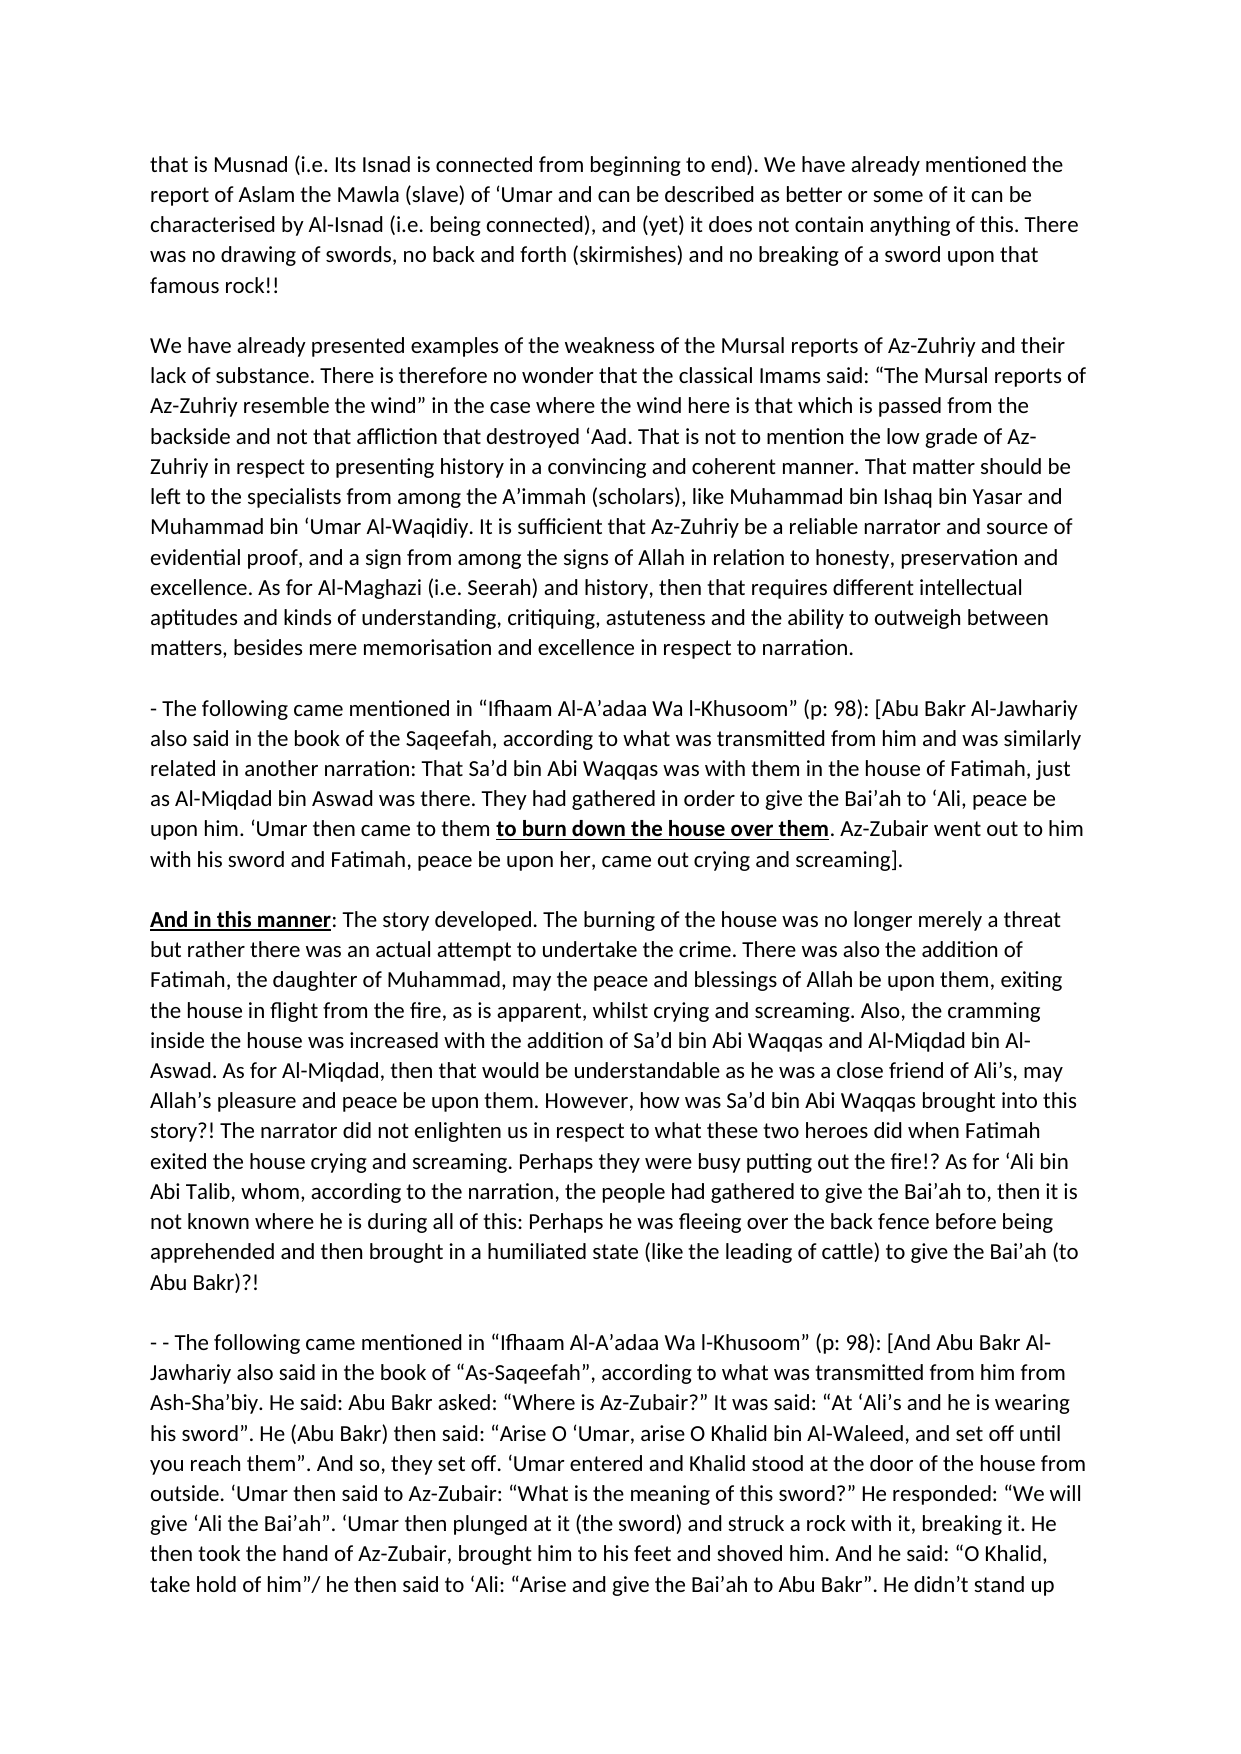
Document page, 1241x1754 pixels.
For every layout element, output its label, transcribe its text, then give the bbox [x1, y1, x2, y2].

text - The following came mentioned in “Ifhaam Al-A’adaa Wa l-Khusoom” (p: 98): [Abu Bakr Al-Jawhariy also said in the book of the Saqeefah, according to what was transmitted from him and was similarly related in another narration: That Sa’d bin Abi Waqqas was with them in the house of Fatimah, just as Al-Miqdad bin Aswad was there. They had gathered in order to give the Bai’ah to ‘Ali, peace be upon him. ‘Umar then came to them to burn down the house over them. Az-Zubair went out to him with his sword and Fatimah, peace be upon her, came out crying and screaming]. [150, 694, 1090, 873]
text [150, 150, 1090, 299]
text And in this manner: The story developed. The burning of the house was no longer merely a threat but rather there was an actual attempt to undertake the crime. There was also the addition of Fatimah, the daughter of Muhammad, may the peace and blessings of Allah be upon them, exiting the house in flight from the fire, as is apparent, whilst crying and screaming. Also, the cramming inside the house was increased with the addition of Sa’d bin Abi Waqqas and Al-Miqdad bin Al-Aswad. As for Al-Miqdad, then that would be understandable as he was a close friend of Ali’s, may Allah’s pleasure and peace be upon them. However, how was Sa’d bin Abi Waqqas brought into this story?! The narrator did not enlighten us in respect to what these two heroes did when Fatimah exited the house crying and screaming. Perhaps they were busy putting out the fire!? As for ‘Ali bin Abi Talib, whom, according to the narration, the people had gathered to give the Bai’ah to, then it is not known where he is during all of this: Perhaps he was fleeing over the back fence before being apprehended and then brought in a humiliated state (like the leading of cattle) to give the Bai’ah (to Abu Bakr)?! [150, 905, 1090, 1296]
text We have already presented examples of the weakness of the Mursal reports of Az-Zuhriy and their lack of substance. There is therefore no wonder that the classical Imams said: “The Mursal reports of Az-Zuhriy resemble the wind” in the case where the wind here is that which is passed from the backside and not that affliction that destroyed ‘Aad. That is not to mention the low grade of Az-Zuhriy in respect to presenting history in a convincing and coherent manner. That matter should be left to the specialists from among the A’immah (scholars), like Muhammad bin Ishaq bin Yasar and Muhammad bin ‘Umar Al-Waqidiy. It is sufficient that Az-Zuhriy be a reliable narrator and source of evidential proof, and a sign from among the signs of Allah in relation to honesty, preservation and excellence. As for Al-Maghazi (i.e. Seerah) and history, then that requires different intellectual aptitudes and kinds of understanding, critiquing, astuteness and the ability to outweigh between matters, besides mere memorisation and excellence in respect to narration. [150, 331, 1090, 661]
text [150, 1328, 1090, 1598]
